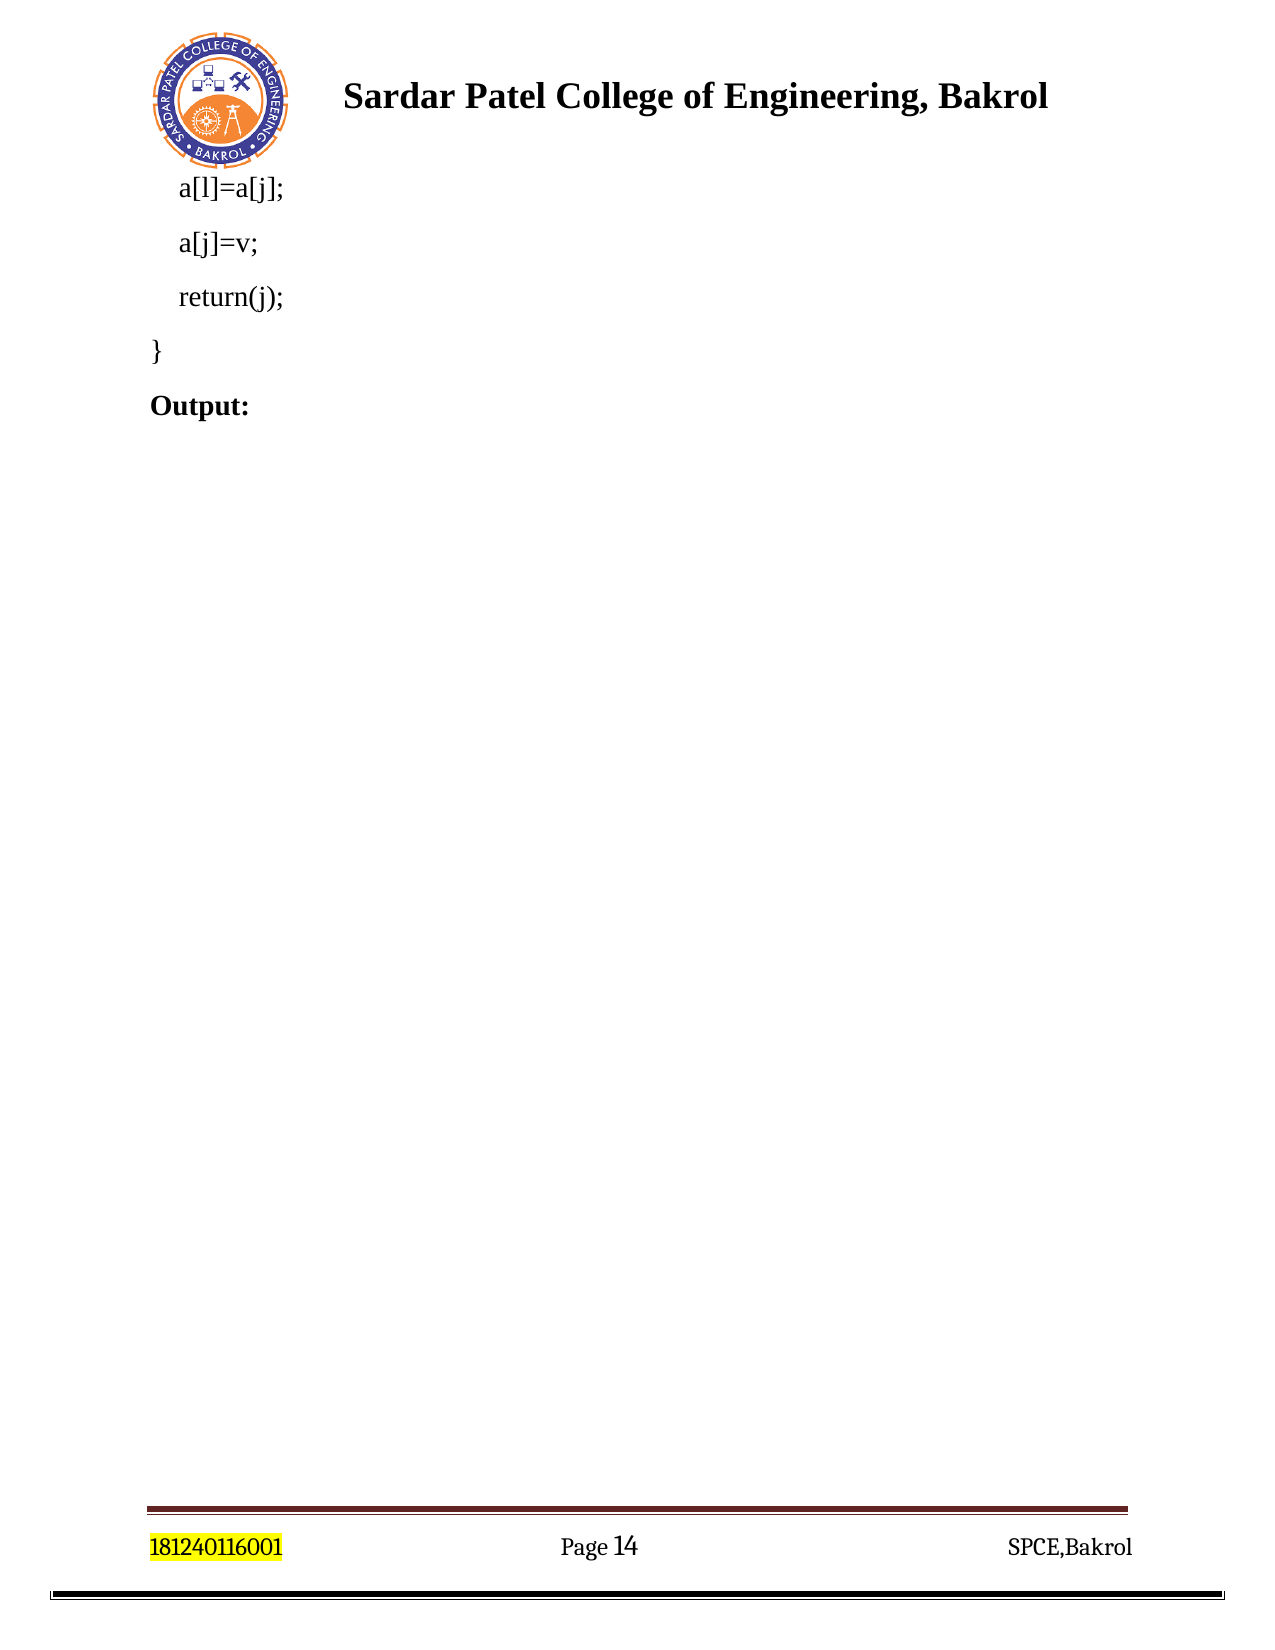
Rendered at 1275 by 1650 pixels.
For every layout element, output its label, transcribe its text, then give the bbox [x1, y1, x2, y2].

text return(j); [149, 279, 655, 313]
text } [149, 333, 655, 367]
text a[j]=v; [149, 225, 655, 258]
text Output: [149, 388, 655, 421]
text a[l]=a[j]; [149, 171, 655, 204]
picture [150, 30, 291, 171]
